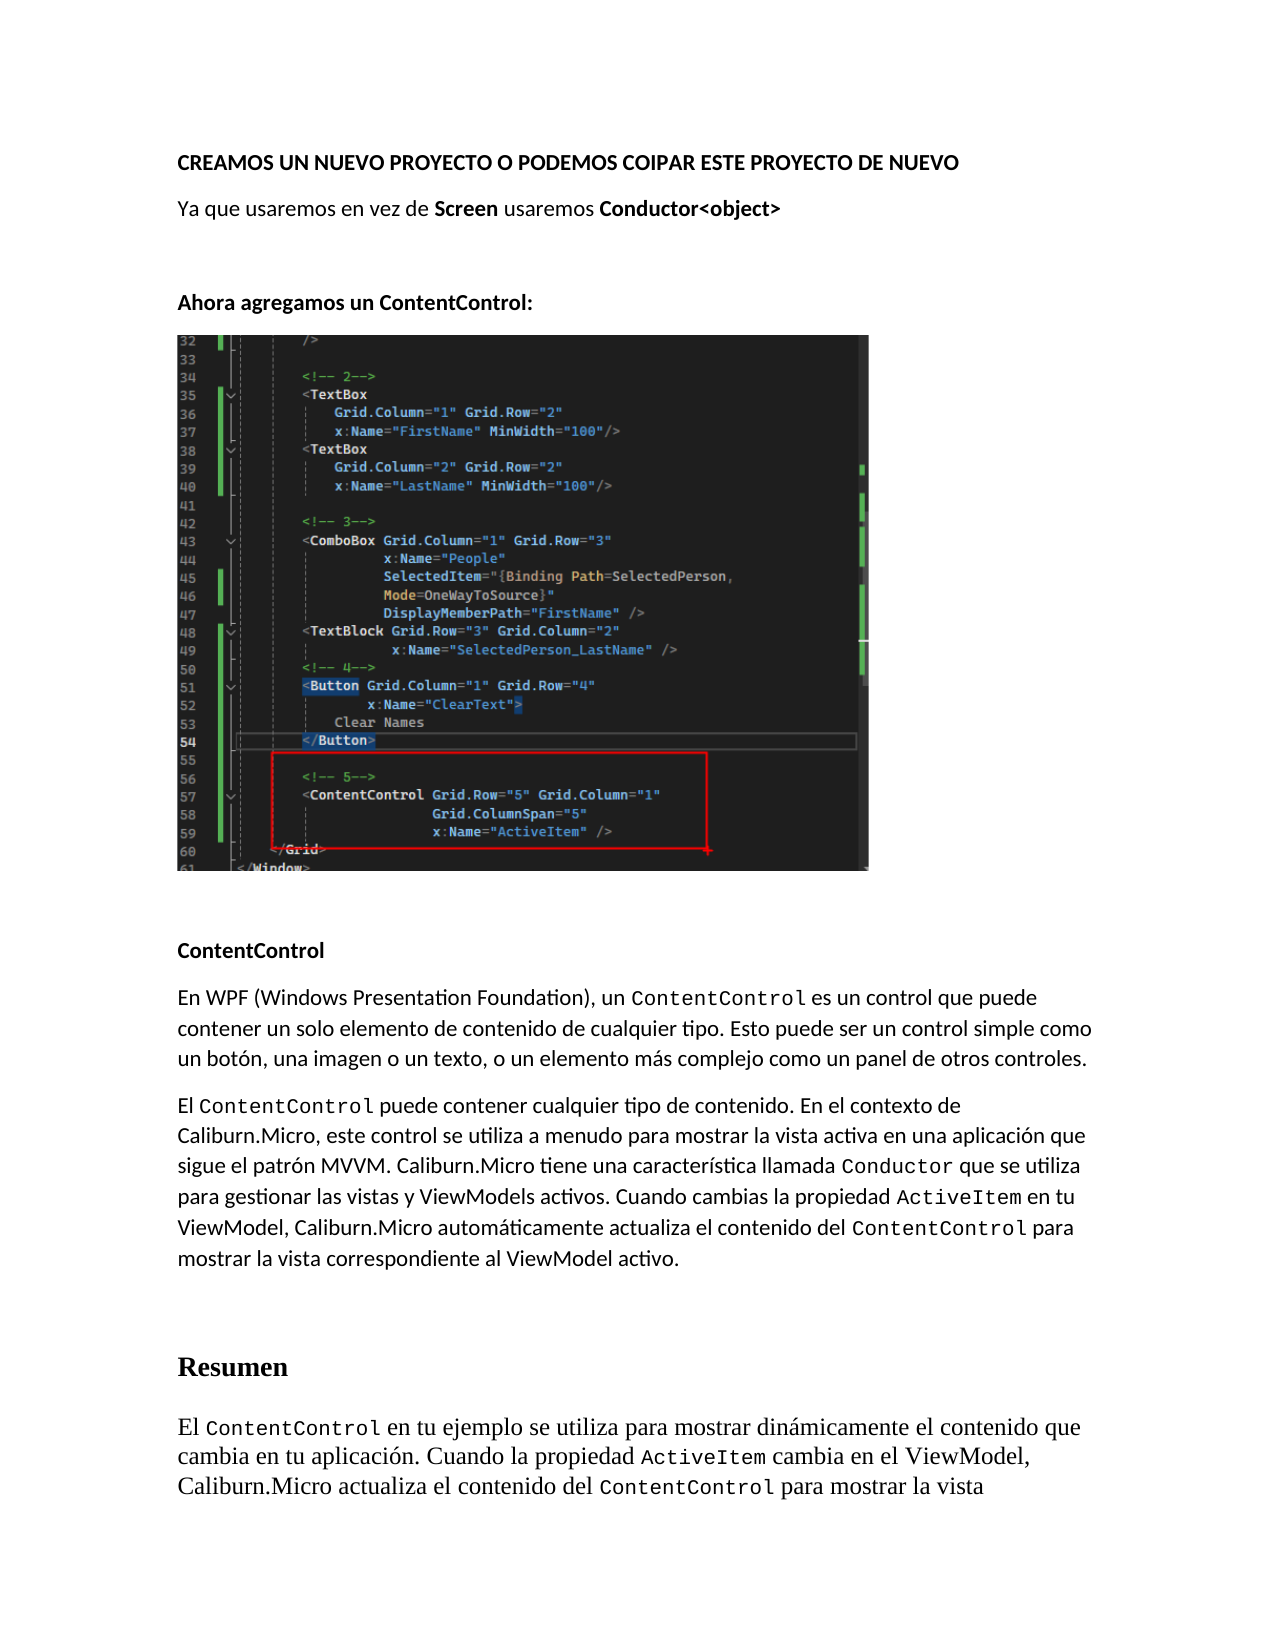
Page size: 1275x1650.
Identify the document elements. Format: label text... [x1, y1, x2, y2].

text CREAMOS UN NUEVO PROYECTO O PODEMOS COIPAR ESTE PROYECTO DE NUEVO [177, 148, 1098, 176]
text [177, 1412, 1098, 1500]
picture [177, 335, 869, 871]
text Ahora agregamos un ContentControl: [177, 288, 1098, 316]
text En WPF (Windows Presentation Foundation), un ContentControl es un control que puede contener un solo elemento de contenido de cualquier tipo. Esto puede ser un control simple como un botón, una imagen o un texto, o un elemento más complejo como un panel de otros controles. [177, 983, 1098, 1072]
subtitle Resumen [177, 1350, 1098, 1382]
text ContentControl [177, 936, 1098, 964]
text El ContentControl puede contener cualquier tipo de contenido. En el contexto de Caliburn.Micro, este control se utiliza a menudo para mostrar la vista activa en una aplicación que sigue el patrón MVVM. Caliburn.Micro tiene una característica llamada Conductor que se utiliza para gestionar las vistas y ViewModels activos. Cuando cambias la propiedad ActiveItem en tu ViewModel, Caliburn.Micro automáticamente actualiza el contenido del ContentControl para mostrar la vista correspondiente al ViewModel activo. [177, 1091, 1098, 1272]
text Ya que usaremos en vez de Screen usaremos Conductor<object> [177, 194, 1098, 222]
